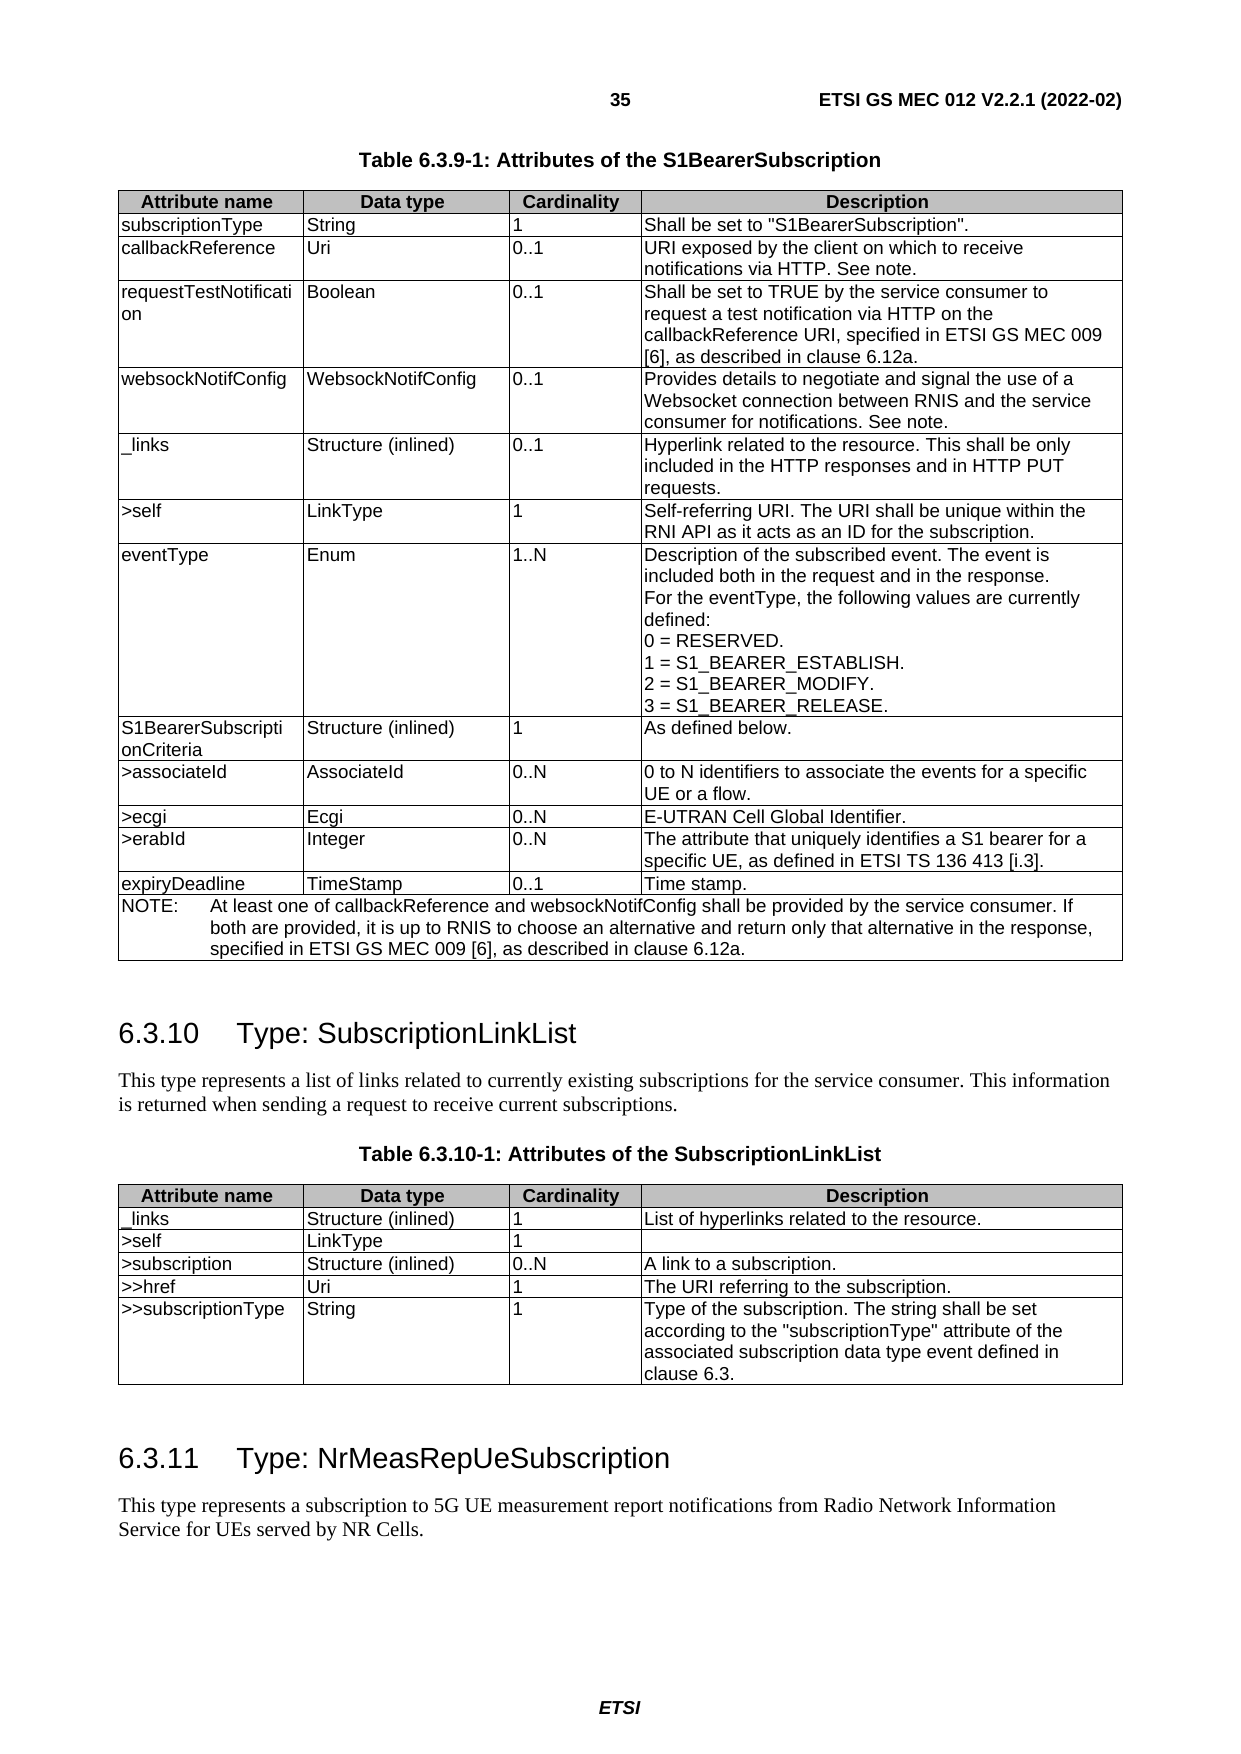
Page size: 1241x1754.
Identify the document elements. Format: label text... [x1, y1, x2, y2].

table_cell callbackReference [119, 237, 303, 280]
text Table 6.3.10-1: Attributes of the SubscriptionLinkList [118, 1141, 1122, 1165]
table_cell _links [119, 434, 303, 498]
table_cell LinkType [304, 500, 509, 543]
table_header Attribute name [119, 1185, 303, 1207]
subtitle 6.3.10 Type: SubscriptionLinkList [118, 1016, 1122, 1049]
table_cell 0..1 [510, 281, 641, 367]
text This type represents a list of links related to currently existing subscriptions for the service consumer. This information is returned when sending a request to receive current subscriptions. [118, 1068, 1122, 1116]
table_cell >>href [119, 1276, 303, 1297]
table_cell Structure (inlined) [304, 717, 509, 760]
table_cell 1..N [510, 544, 641, 716]
table_cell >>subscriptionType [119, 1298, 303, 1384]
table_cell Provides details to negotiate and signal the use of a Websocket connection between RNIS and the service consumer for notifications. See note. [642, 368, 1122, 433]
table_header Cardinality [510, 191, 641, 213]
table_header Cardinality [510, 1185, 641, 1207]
table_cell List of hyperlinks related to the resource. [642, 1208, 1122, 1229]
table_cell 1 [510, 1298, 641, 1384]
table_cell 0..1 [510, 872, 641, 894]
table_cell URI exposed by the client on which to receive notifications via HTTP. See note. [642, 237, 1122, 280]
table_cell requestTestNotification [119, 281, 303, 367]
table_cell Shall be set to TRUE by the service consumer to request a test notification via HTTP on the callbackReference URI, specified in ETSI GS MEC 009 [6], as described in clause 6.12a. [642, 281, 1122, 367]
table_cell _links [119, 1208, 303, 1229]
table_cell subscriptionType [119, 214, 303, 236]
text This type represents a subscription to 5G UE measurement report notifications from Radio Network Information Service for UEs served by NR Cells. [118, 1493, 1122, 1541]
table_cell As defined below. [642, 717, 1122, 760]
table_cell 0 to N identifiers to associate the events for a specific UE or a flow. [642, 761, 1122, 804]
table_cell 1 [510, 1208, 641, 1229]
table_cell 0..N [510, 806, 641, 827]
table_cell WebsockNotifConfig [304, 368, 509, 433]
table_cell 1 [510, 214, 641, 236]
table_cell >associateId [119, 761, 303, 804]
table_cell Description of the subscribed event. The event is included both in the request and in the response. For the eventType, the following values are currently defined: 0 = RESERVED. 1 = S1_BEARER_ESTABLISH. 2 = S1_BEARER_MODIFY. 3 = S1_BEARER_RELEASE. [642, 544, 1122, 716]
table_cell 1 [510, 717, 641, 760]
subtitle 6.3.11 Type: NrMeasRepUeSubscription [118, 1441, 1122, 1474]
table_cell The attribute that uniquely identifies a S1 bearer for a specific UE, as defined in ETSI TS 136 413 [i.3]. [642, 828, 1122, 871]
table_cell Type of the subscription. The string shall be set according to the "subscriptionType" attribute of the associated subscription data type event defined in clause 6.3. [642, 1298, 1122, 1384]
table_cell Self-referring URI. The URI shall be unique within the RNI API as it acts as an ID for the subscription. [642, 500, 1122, 543]
table_header Data type [304, 1185, 509, 1207]
table_cell Structure (inlined) [304, 434, 509, 498]
table_cell A link to a subscription. [642, 1253, 1122, 1274]
table_cell 1 [510, 500, 641, 543]
table_cell Structure (inlined) [304, 1253, 509, 1274]
table_cell 1 [510, 1276, 641, 1297]
table_header Data type [304, 191, 509, 213]
text Table 6.3.9-1: Attributes of the S1BearerSubscription [118, 148, 1122, 172]
table_cell 0..1 [510, 237, 641, 280]
table_cell >erabId [119, 828, 303, 871]
table_cell String [304, 1298, 509, 1384]
table_cell E-UTRAN Cell Global Identifier. [642, 806, 1122, 827]
table_cell AssociateId [304, 761, 509, 804]
table_cell >ecgi [119, 806, 303, 827]
table_cell NOTE: At least one of callbackReference and websockNotifConfig shall be provided by the service consumer. If both are provided, it is up to RNIS to choose an alternative and return only that alternative in the response, specified in ETSI GS MEC 009 [6], as described in clause 6.12a. [119, 895, 1122, 959]
table_cell String [304, 214, 509, 236]
table_cell Enum [304, 544, 509, 716]
table_cell 1 [510, 1230, 641, 1252]
table_header Description [642, 191, 1122, 213]
table_cell 0..N [510, 828, 641, 871]
table_cell Structure (inlined) [304, 1208, 509, 1229]
table_cell 0..1 [510, 434, 641, 498]
table_header Description [642, 1185, 1122, 1207]
table_cell LinkType [304, 1230, 509, 1252]
table_cell Uri [304, 1276, 509, 1297]
table_cell Time stamp. [642, 872, 1122, 894]
table_cell expiryDeadline [119, 872, 303, 894]
table_cell [642, 1230, 1122, 1252]
table_cell >subscription [119, 1253, 303, 1274]
table_cell 0..N [510, 1253, 641, 1274]
table_cell eventType [119, 544, 303, 716]
table_cell Integer [304, 828, 509, 871]
table_cell websockNotifConfig [119, 368, 303, 433]
table_cell 0..N [510, 761, 641, 804]
table_cell 0..1 [510, 368, 641, 433]
table_cell >self [119, 500, 303, 543]
table_cell Boolean [304, 281, 509, 367]
table_cell Ecgi [304, 806, 509, 827]
table_cell Hyperlink related to the resource. This shall be only included in the HTTP responses and in HTTP PUT requests. [642, 434, 1122, 498]
table_cell S1BearerSubscriptionCriteria [119, 717, 303, 760]
table_cell >self [119, 1230, 303, 1252]
table_cell The URI referring to the subscription. [642, 1276, 1122, 1297]
table_cell Uri [304, 237, 509, 280]
table_header Attribute name [119, 191, 303, 213]
table_cell Shall be set to "S1BearerSubscription". [642, 214, 1122, 236]
table_cell TimeStamp [304, 872, 509, 894]
